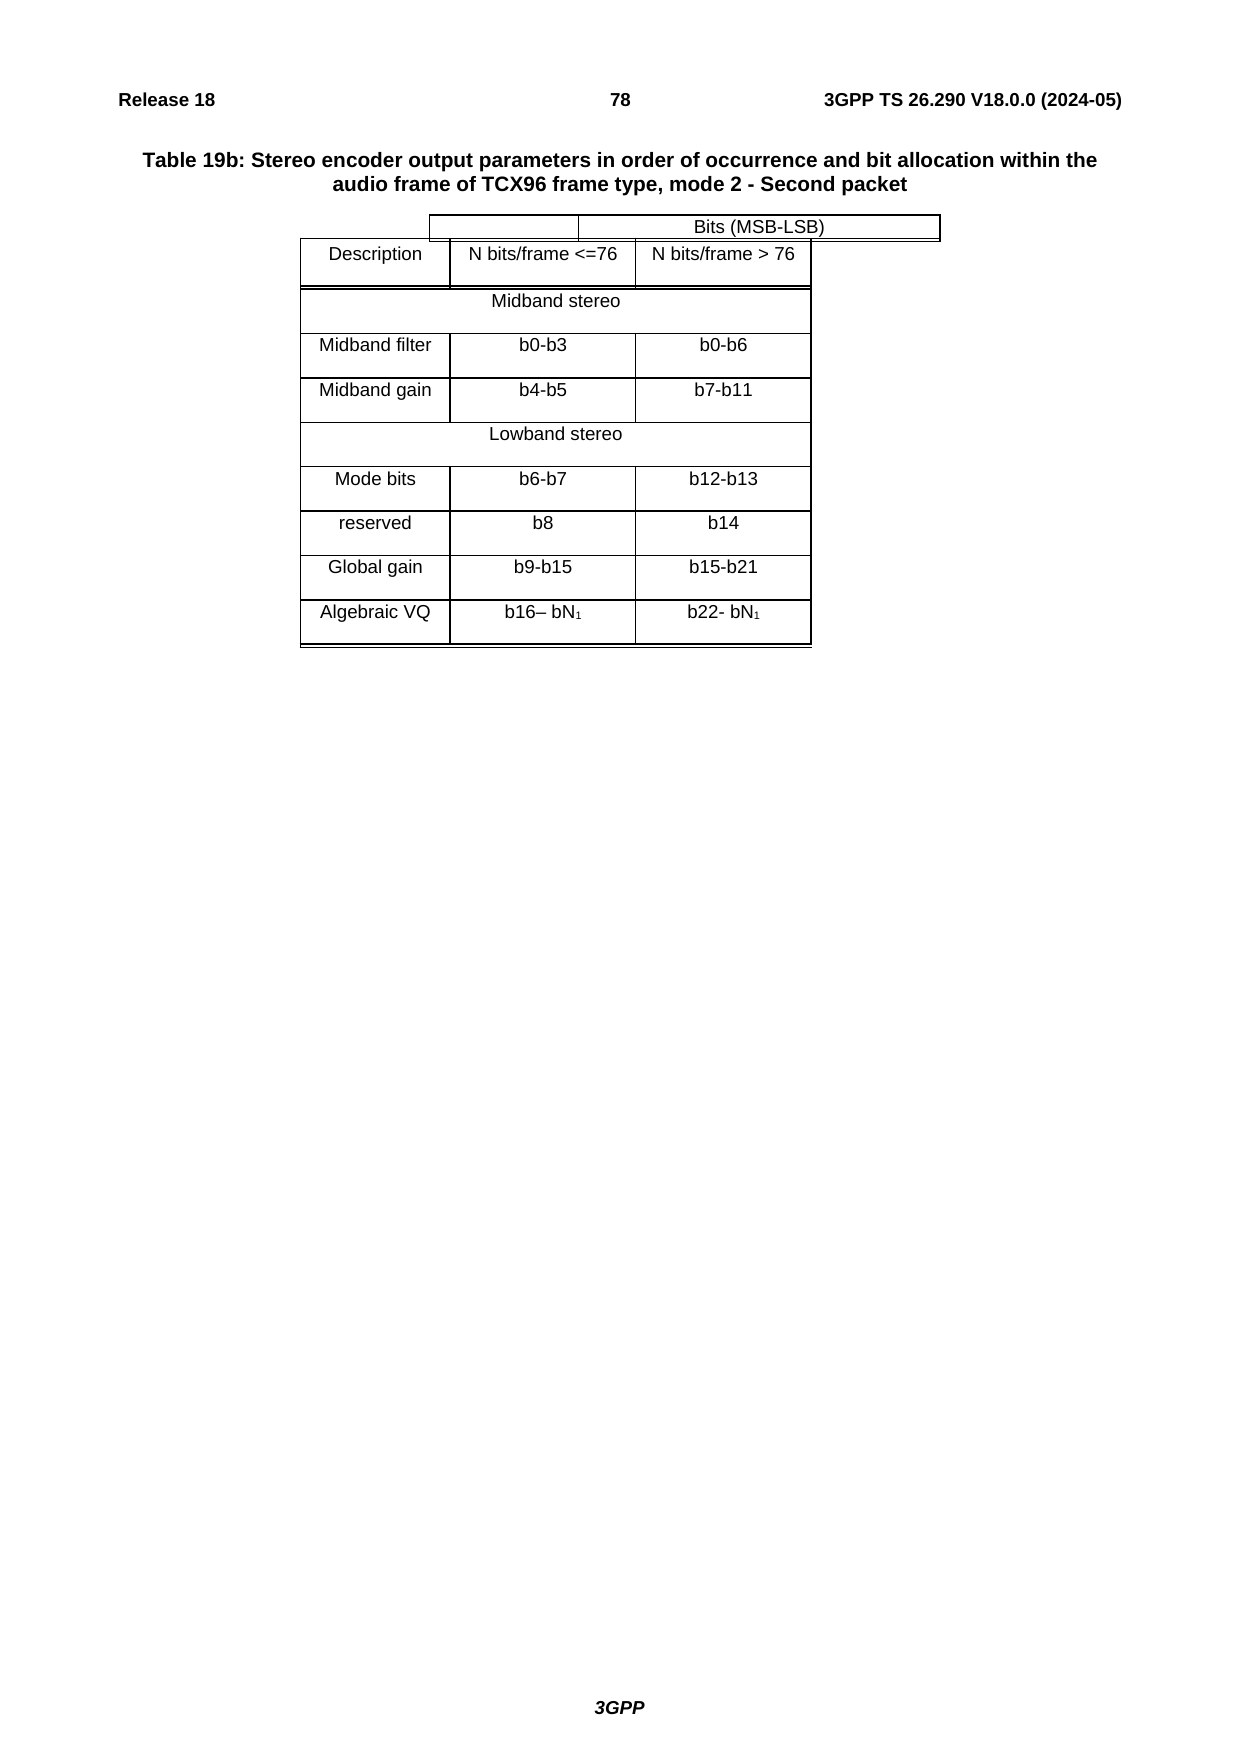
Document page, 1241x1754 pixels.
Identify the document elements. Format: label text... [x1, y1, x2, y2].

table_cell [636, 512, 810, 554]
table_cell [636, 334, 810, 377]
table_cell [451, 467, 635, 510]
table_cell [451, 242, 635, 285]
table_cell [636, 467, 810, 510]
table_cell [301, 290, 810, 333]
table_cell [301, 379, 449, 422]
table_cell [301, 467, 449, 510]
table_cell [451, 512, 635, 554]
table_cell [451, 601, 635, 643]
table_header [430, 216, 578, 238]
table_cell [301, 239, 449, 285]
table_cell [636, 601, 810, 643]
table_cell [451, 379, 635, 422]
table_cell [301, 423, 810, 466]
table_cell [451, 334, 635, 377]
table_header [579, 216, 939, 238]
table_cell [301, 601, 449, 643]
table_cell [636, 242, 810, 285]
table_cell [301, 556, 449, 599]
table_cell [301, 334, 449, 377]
text Table 19b: Stereo encoder output parameters in order of occurrence and bit allocation within the audio frame of TCX96 frame type, mode 2 - Second packet [118, 147, 1122, 195]
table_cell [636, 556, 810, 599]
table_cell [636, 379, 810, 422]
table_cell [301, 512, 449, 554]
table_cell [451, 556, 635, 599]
